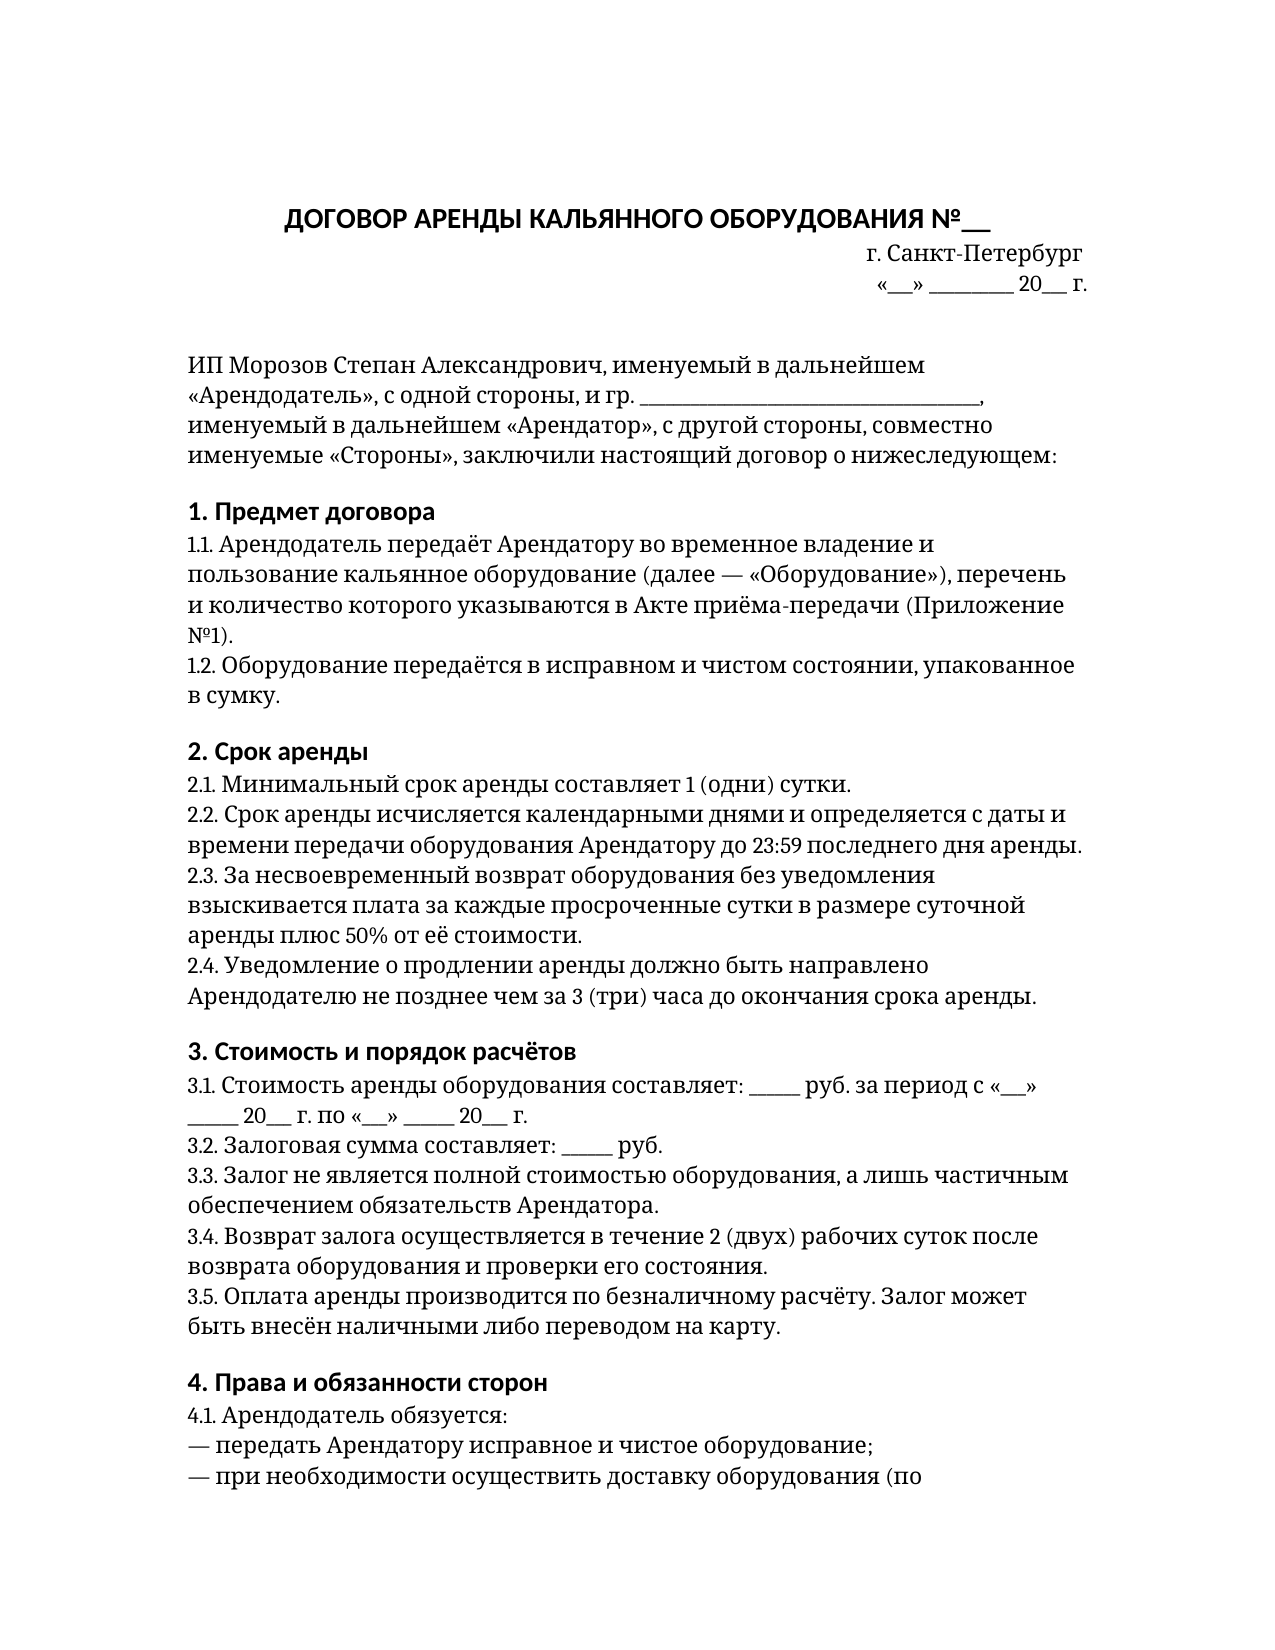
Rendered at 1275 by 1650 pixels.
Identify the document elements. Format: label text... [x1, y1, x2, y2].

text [187, 1403, 1087, 1490]
text 1.1. Арендодатель передаёт Арендатору во временное владение и пользование кальянное оборудование (далее — «Оборудование»), перечень и количество которого указываются в Акте приёма-передачи (Приложение №1). 1.2. Оборудование передаётся в исправном и чистом состоянии, упакованное в сумку. [187, 532, 1087, 709]
text 2.1. Минимальный срок аренды составляет 1 (одни) сутки. 2.2. Срок аренды исчисляется календарными днями и определяется с даты и времени передачи оборудования Арендатору до 23:59 последнего дня аренды. 2.3. За несвоевременный возврат оборудования без уведомления взыскивается плата за каждые просроченные сутки в размере суточной аренды плюс 50% от её стоимости. 2.4. Уведомление о продлении аренды должно быть направлено Арендодателю не позднее чем за 3 (три) часа до окончания срока аренды. [187, 772, 1087, 1010]
subtitle 3. Стоимость и порядок расчётов [187, 1034, 1087, 1067]
subtitle 2. Срок аренды [187, 734, 1087, 767]
text г. Санкт-Петербург «___» __________ 20___ г. [187, 241, 1087, 328]
subtitle 1. Предмет договора [187, 494, 1087, 527]
text 3.1. Стоимость аренды оборудования составляет: ______ руб. за период с «___» ______ 20___ г. по «___» ______ 20___ г. 3.2. Залоговая сумма составляет: ______ руб. 3.3. Залог не является полной стоимостью оборудования, а лишь частичным обеспечением обязательств Арендатора. 3.4. Возврат залога осуществляется в течение 2 (двух) рабочих суток после возврата оборудования и проверки его состояния. 3.5. Оплата аренды производится по безналичному расчёту. Залог может быть внесён наличными либо переводом на карту. [187, 1072, 1087, 1340]
subtitle 4. Права и обязанности сторон [187, 1365, 1087, 1398]
text ИП Морозов Степан Александрович, именуемый в дальнейшем «Арендодатель», с одной стороны, и гр. ________________________________________, именуемый в дальнейшем «Арендатор», с другой стороны, совместно именуемые «Стороны», заключили настоящий договор о нижеследующем: [187, 352, 1087, 469]
subtitle ДОГОВОР АРЕНДЫ КАЛЬЯННОГО ОБОРУДОВАНИЯ №__ [187, 200, 1087, 236]
